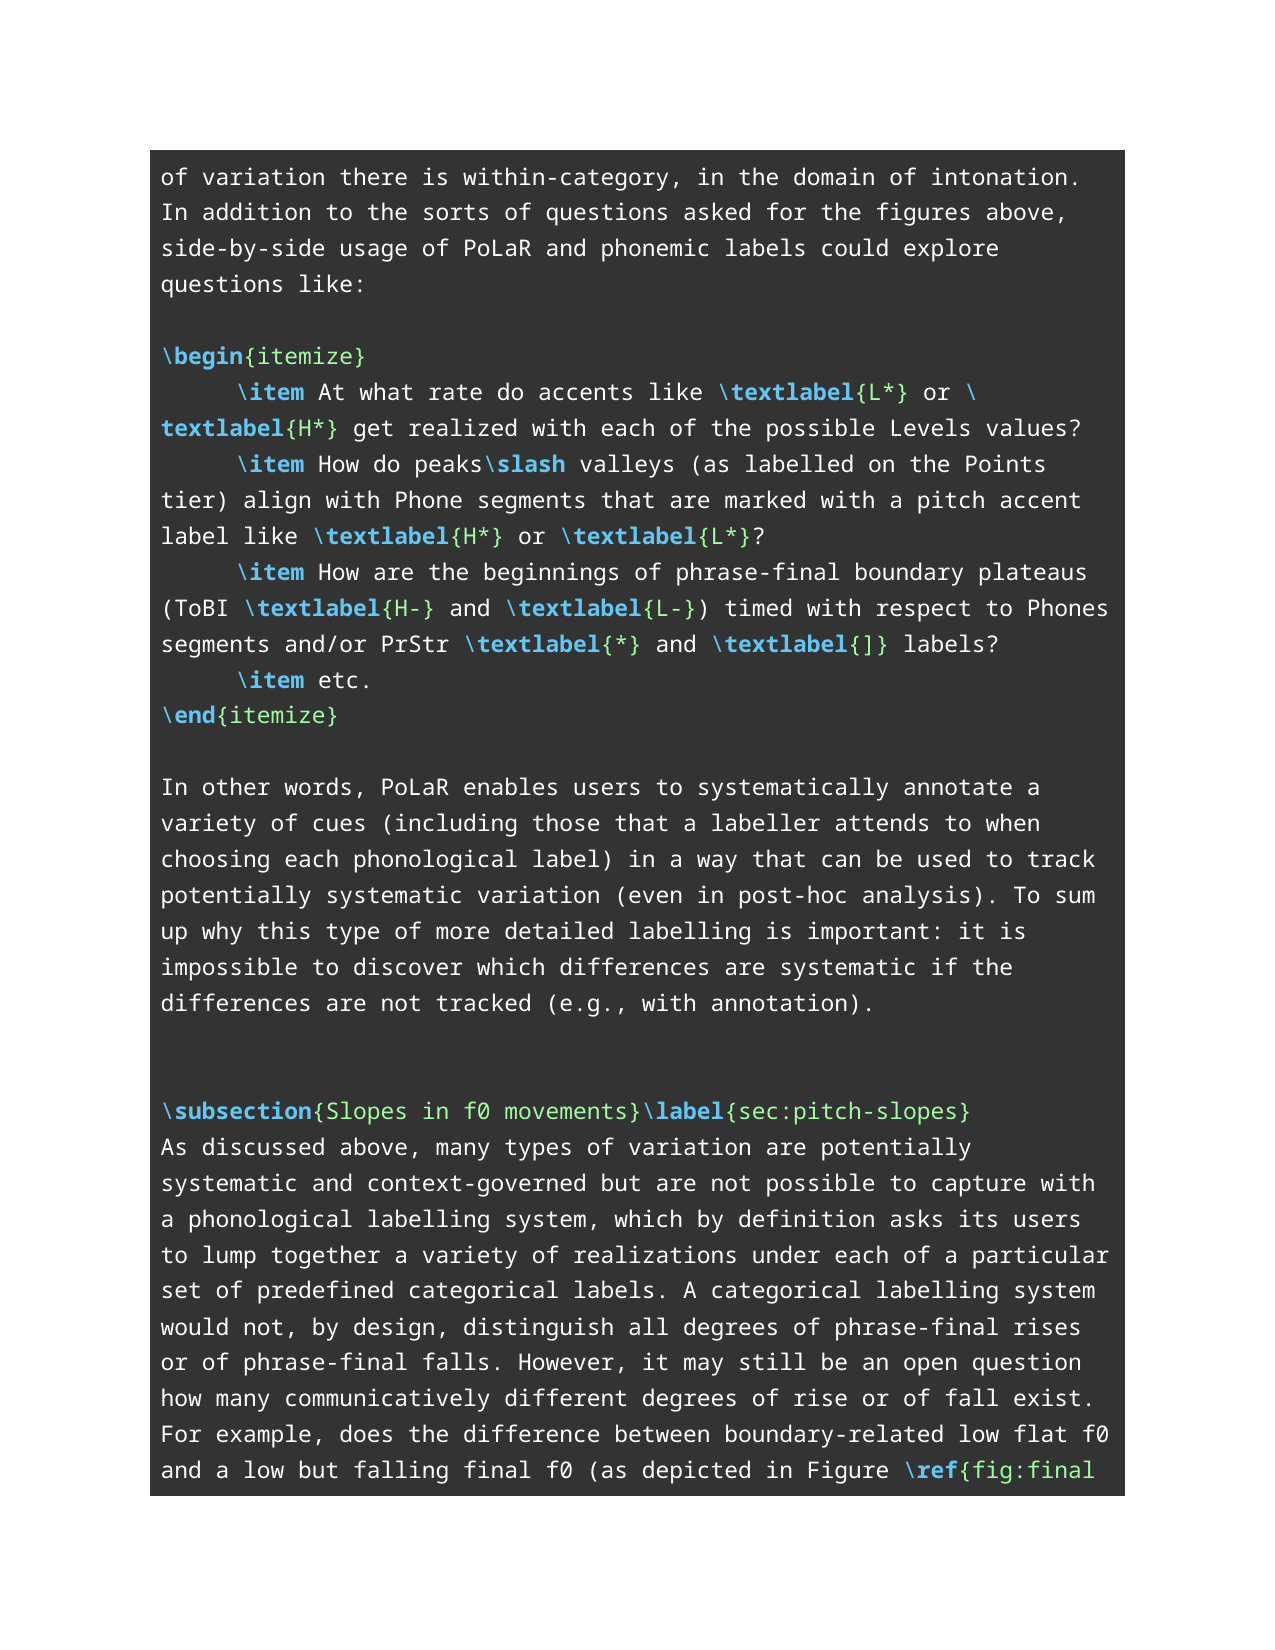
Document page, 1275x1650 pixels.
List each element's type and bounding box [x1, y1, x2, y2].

table_header [150, 150, 1125, 1496]
